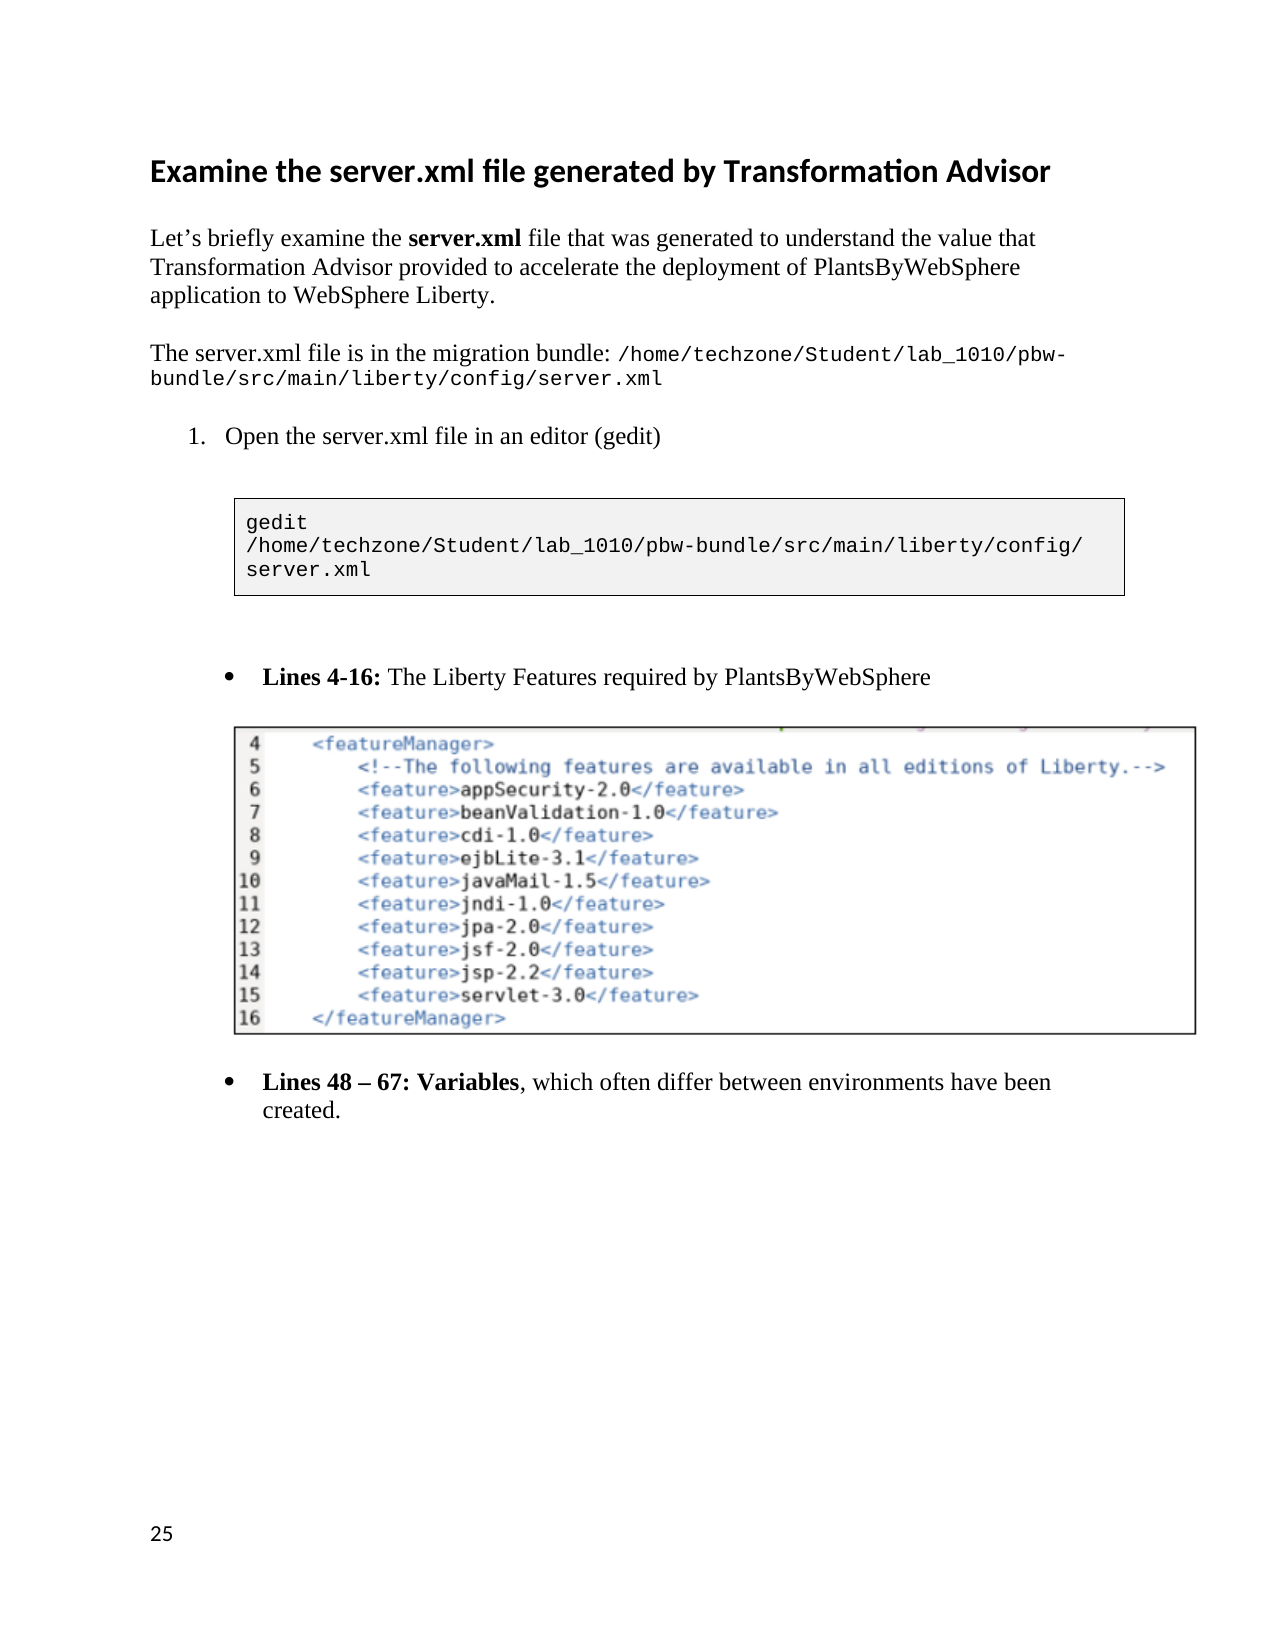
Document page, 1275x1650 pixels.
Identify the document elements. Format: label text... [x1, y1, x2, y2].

table_header gedit /home/techzone/Student/lab_1010/pbw-bundle/src/main/liberty/config/server.xml [235, 499, 1124, 595]
list Lines 48 – 67: Variables, which often differ between environments have been created. [225, 1067, 1125, 1124]
text The server.xml file is in the migration bundle: /home/techzone/Student/lab_1010/pbw-bundle/src/main/liberty/config/server.xml [150, 338, 1125, 392]
text Let’s briefly examine the server.xml file that was generated to understand the value that Transformation Advisor provided to accelerate the deployment of PlantsByWebSphere application to WebSphere Liberty. [150, 223, 1125, 309]
picture [225, 719, 1200, 1038]
list Open the server.xml file in an editor (gedit) [187, 421, 1125, 450]
list Lines 4-16: The Liberty Features required by PlantsByWebSphere [225, 662, 1125, 690]
subtitle Examine the server.xml file generated by Transformation Advisor [150, 150, 1125, 191]
